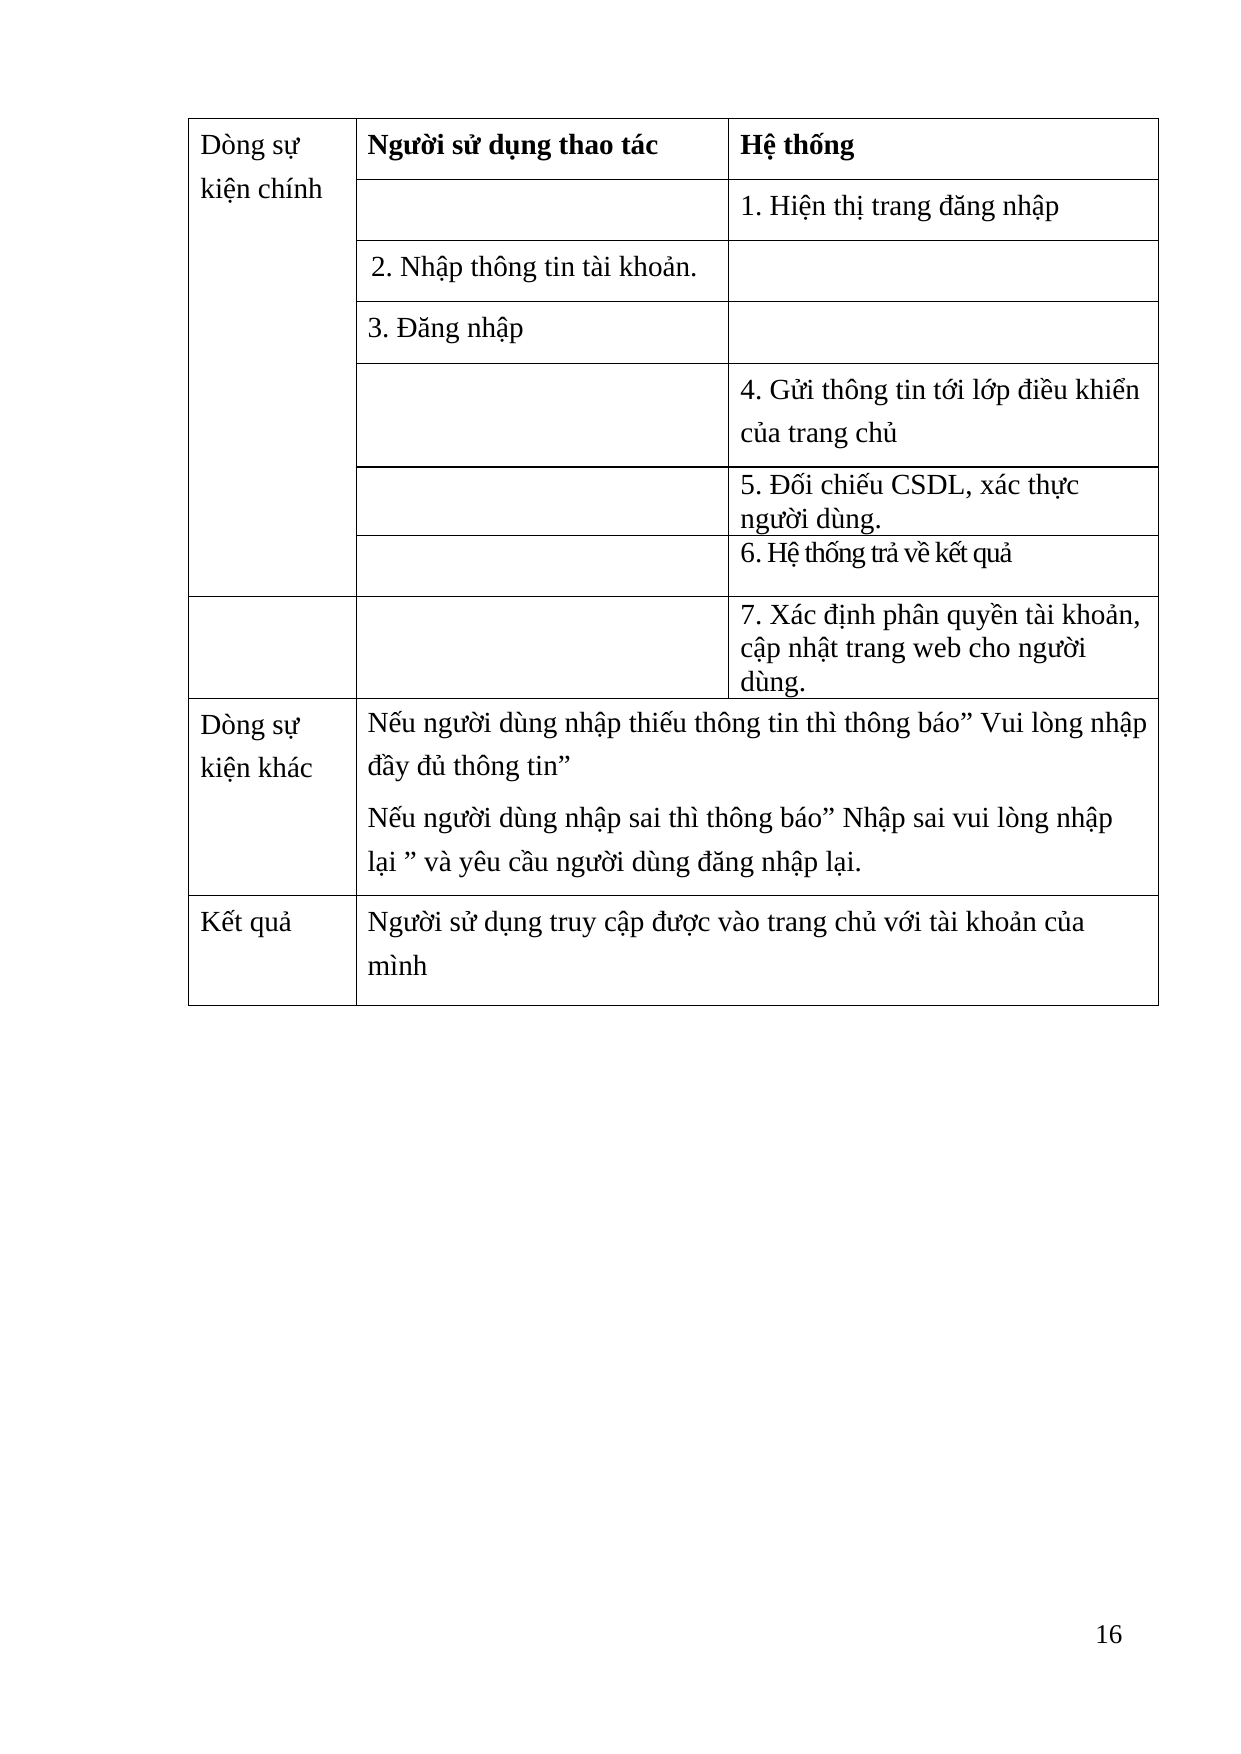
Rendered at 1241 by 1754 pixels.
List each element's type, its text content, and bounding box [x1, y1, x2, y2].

table_cell Dòng sự kiện khác [189, 699, 356, 895]
table_cell 2. Nhập thông tin tài khoản. [357, 241, 728, 301]
table_cell 7. Xác định phân quyền tài khoản, cập nhật trang web cho người dùng. [729, 597, 1158, 697]
table_cell Dòng sự kiện chính [189, 119, 356, 596]
table_cell [357, 597, 728, 697]
table_cell [729, 241, 1158, 301]
table_cell Kết quả [189, 896, 356, 1005]
table_cell Người sử dụng truy cập được vào trang chủ với tài khoản của mình [357, 896, 1158, 1005]
table_cell Người sử dụng thao tác [357, 119, 728, 179]
table_cell 5. Đối chiếu CSDL, xác thực người dùng. [729, 468, 1158, 534]
table_cell Nếu người dùng nhập thiếu thông tin thì thông báo” Vui lòng nhập đầy đủ thông tin” Nếu người dùng nhập sai thì thông báo” Nhập sai vui lòng nhập lại ” và yêu cầu người dùng đăng nhập lại. [357, 699, 1158, 895]
table_cell 6. Hệ thống trả về kết quả [729, 536, 1158, 596]
table_cell Hệ thống [729, 119, 1158, 179]
table_cell 1. Hiện thị trang đăng nhập [729, 180, 1158, 240]
table_cell [357, 468, 728, 534]
table_cell [357, 536, 728, 596]
table_cell [729, 302, 1158, 362]
table_cell 3. Đăng nhập [357, 302, 728, 362]
table_cell 4. Gửi thông tin tới lớp điều khiển của trang chủ [729, 364, 1158, 466]
table_cell [357, 180, 728, 240]
table_cell [189, 597, 356, 697]
table_cell [357, 364, 728, 466]
